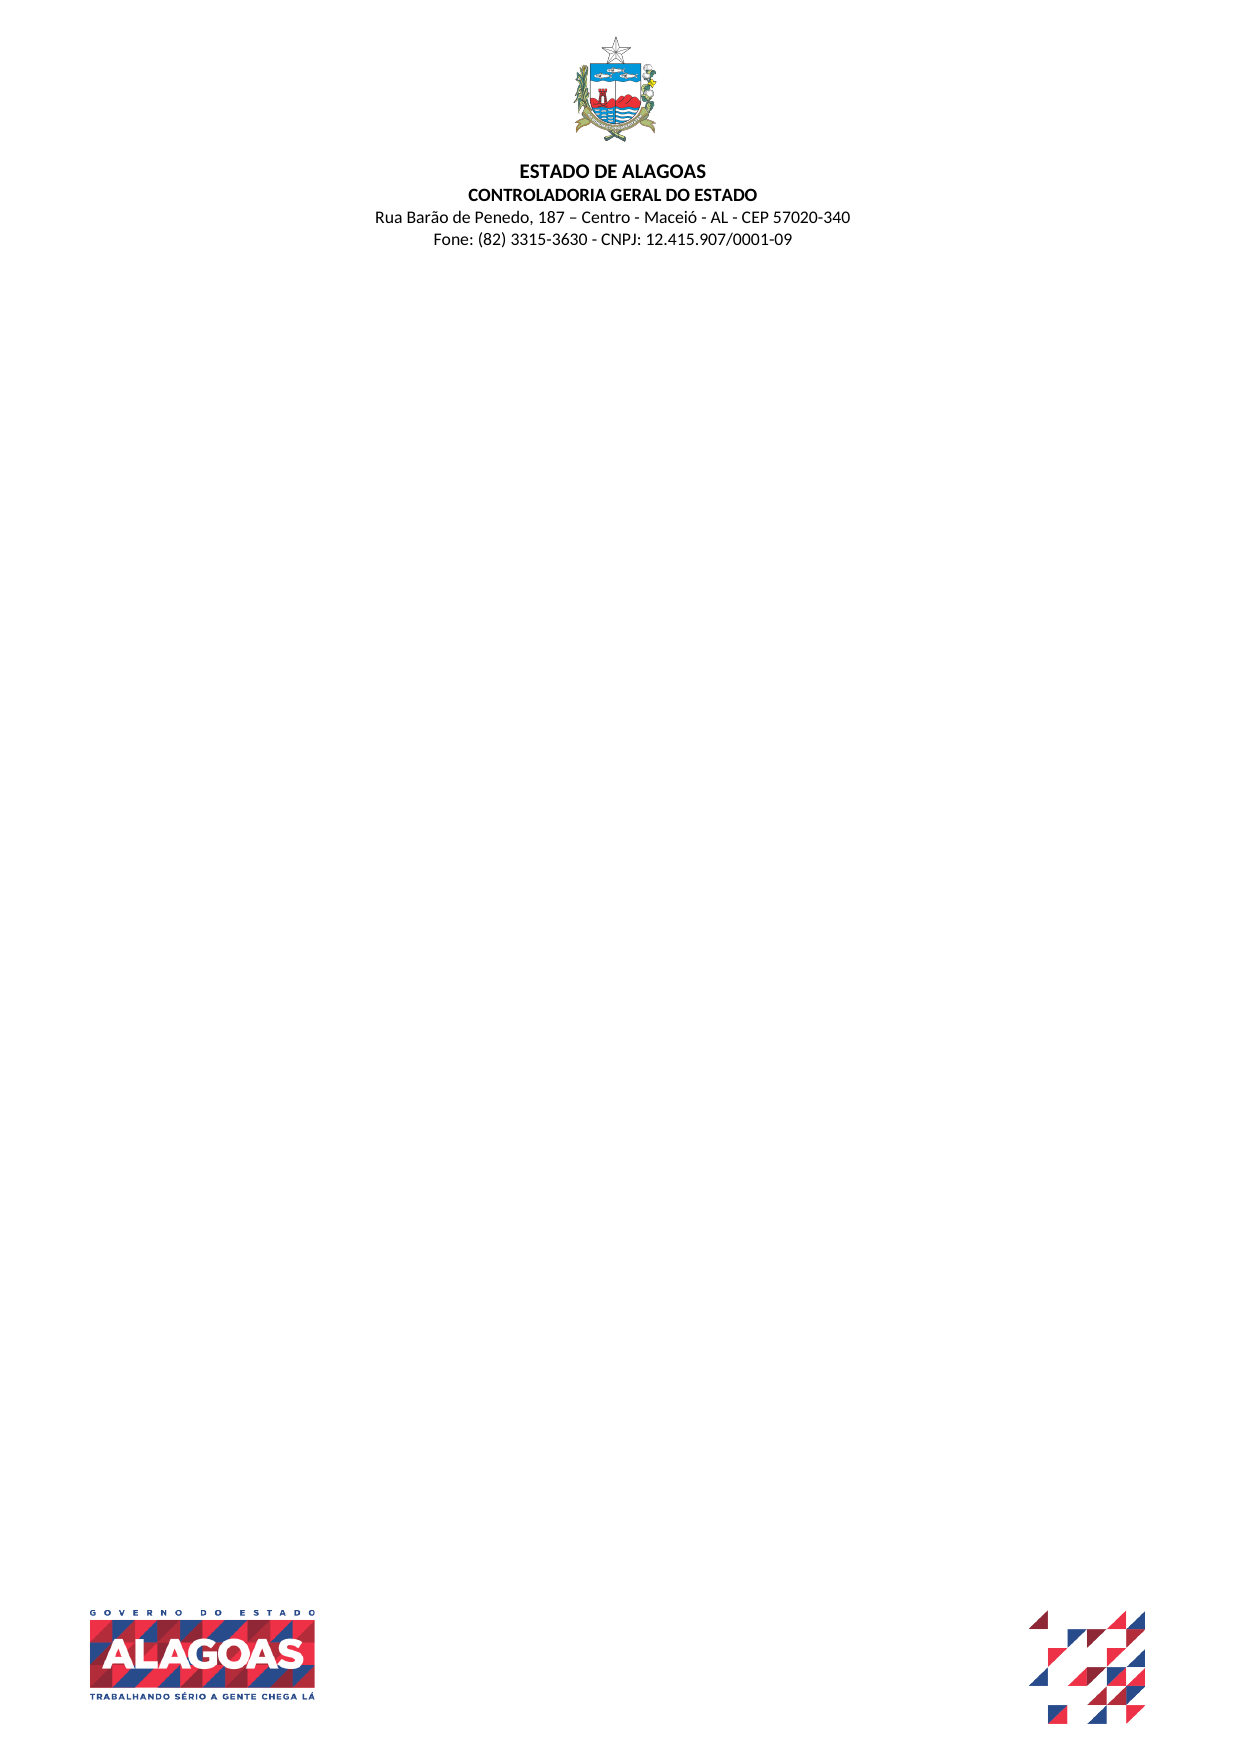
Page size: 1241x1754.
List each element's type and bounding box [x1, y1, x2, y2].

picture [89, 1610, 315, 1700]
picture [573, 36, 657, 142]
picture [1028, 1610, 1145, 1724]
